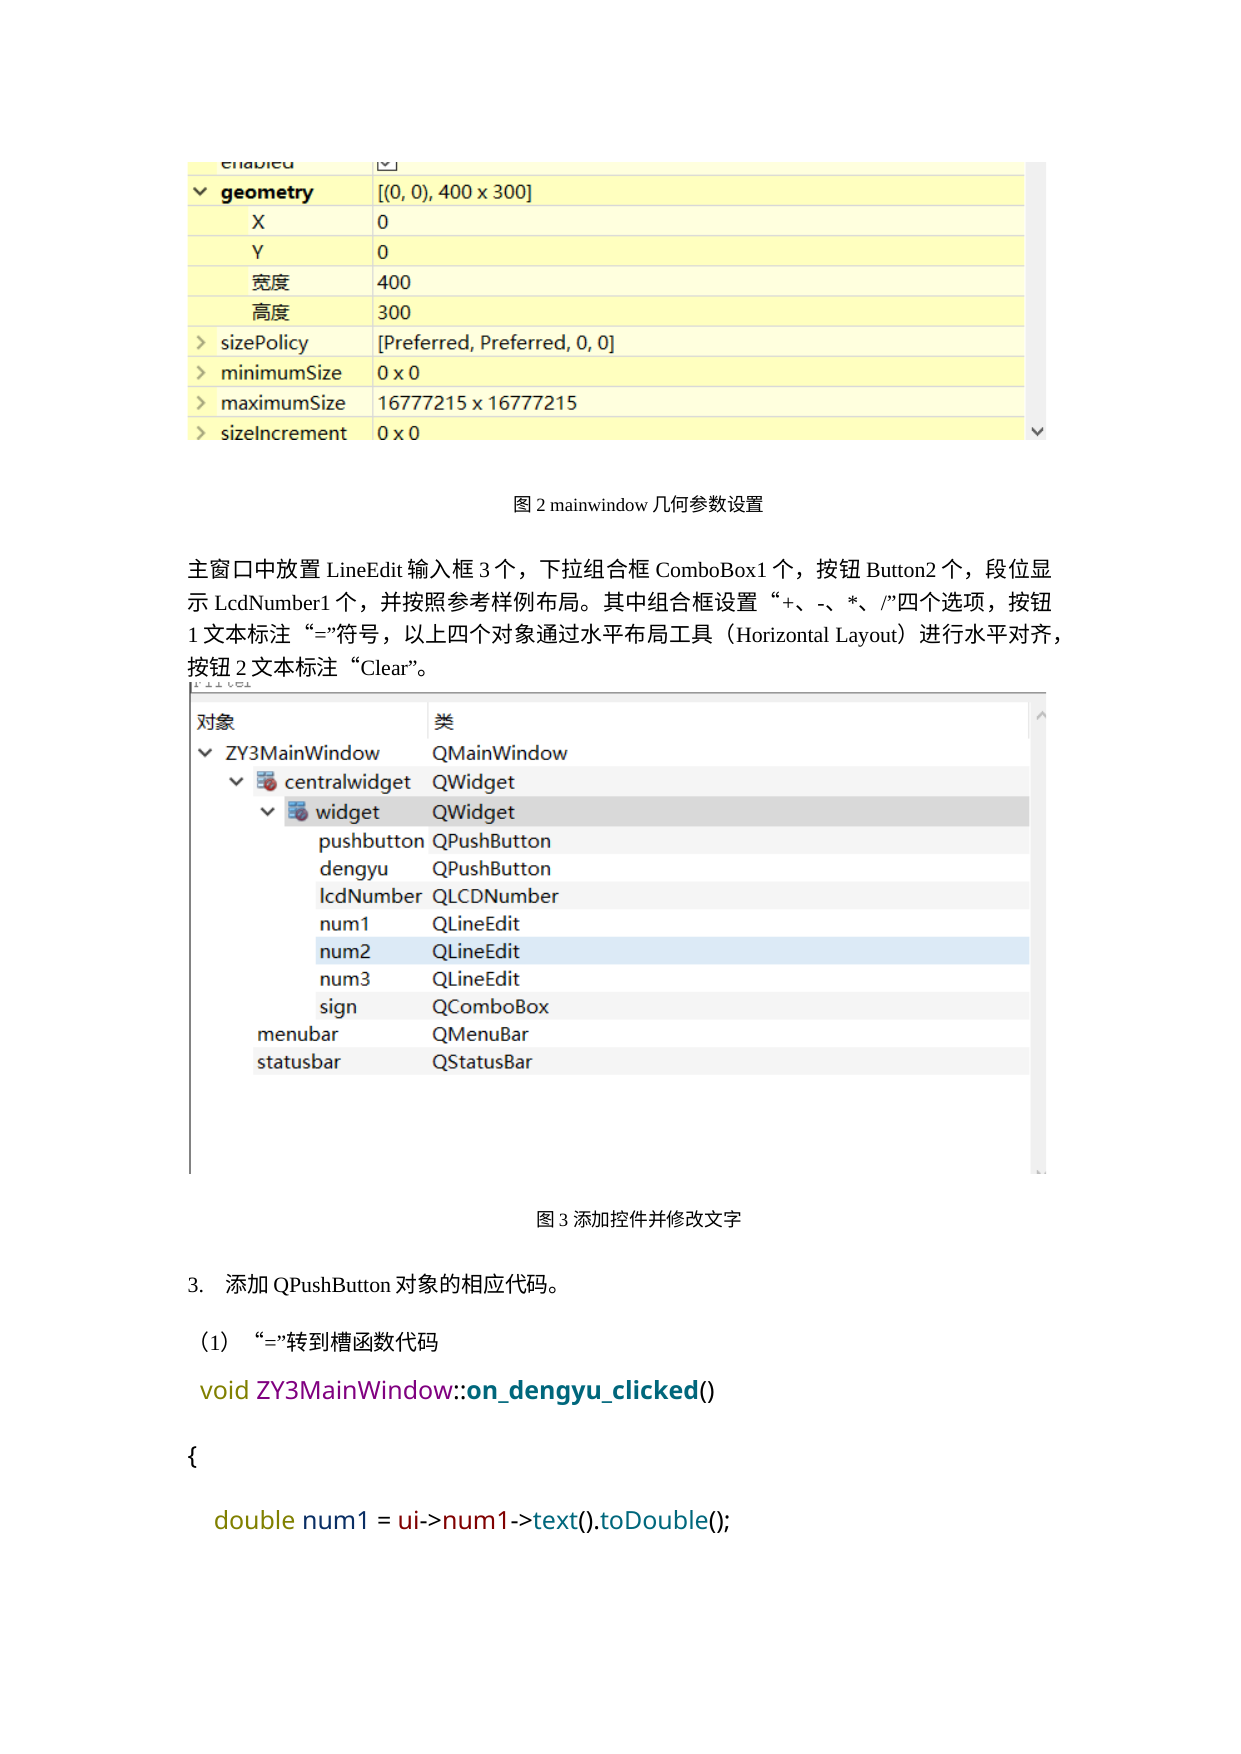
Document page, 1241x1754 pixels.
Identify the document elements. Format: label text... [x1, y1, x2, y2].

picture [187, 682, 1047, 1174]
text double num1 = ui->num1->text().toDouble(); [187, 1487, 1053, 1552]
list 图3 添加控件并修改文字 [225, 1202, 1053, 1234]
text { [187, 1422, 1053, 1487]
text void ZY3MainWindow::on_dengyu_clicked() [187, 1357, 1053, 1422]
list 图2 mainwindow几何参数设置 [225, 487, 1053, 519]
text （1）“=”转到槽函数代码 [187, 1324, 1053, 1357]
list 添加QPushButton对象的相应代码。 [187, 1267, 1053, 1299]
picture [187, 162, 1047, 440]
text 主窗口中放置LineEdit输入框3个，下拉组合框ComboBox1个，按钮Button2个，段位显示LcdNumber1个，并按照参考样例布局。其中组合框设置“+、-、*、/”四个选项，按钮1文本标注“=”符号，以上四个对象通过水平布局工具（Horizontal Layout）进行水平对齐，按钮2文本标注“Clear”。 [187, 552, 1053, 682]
